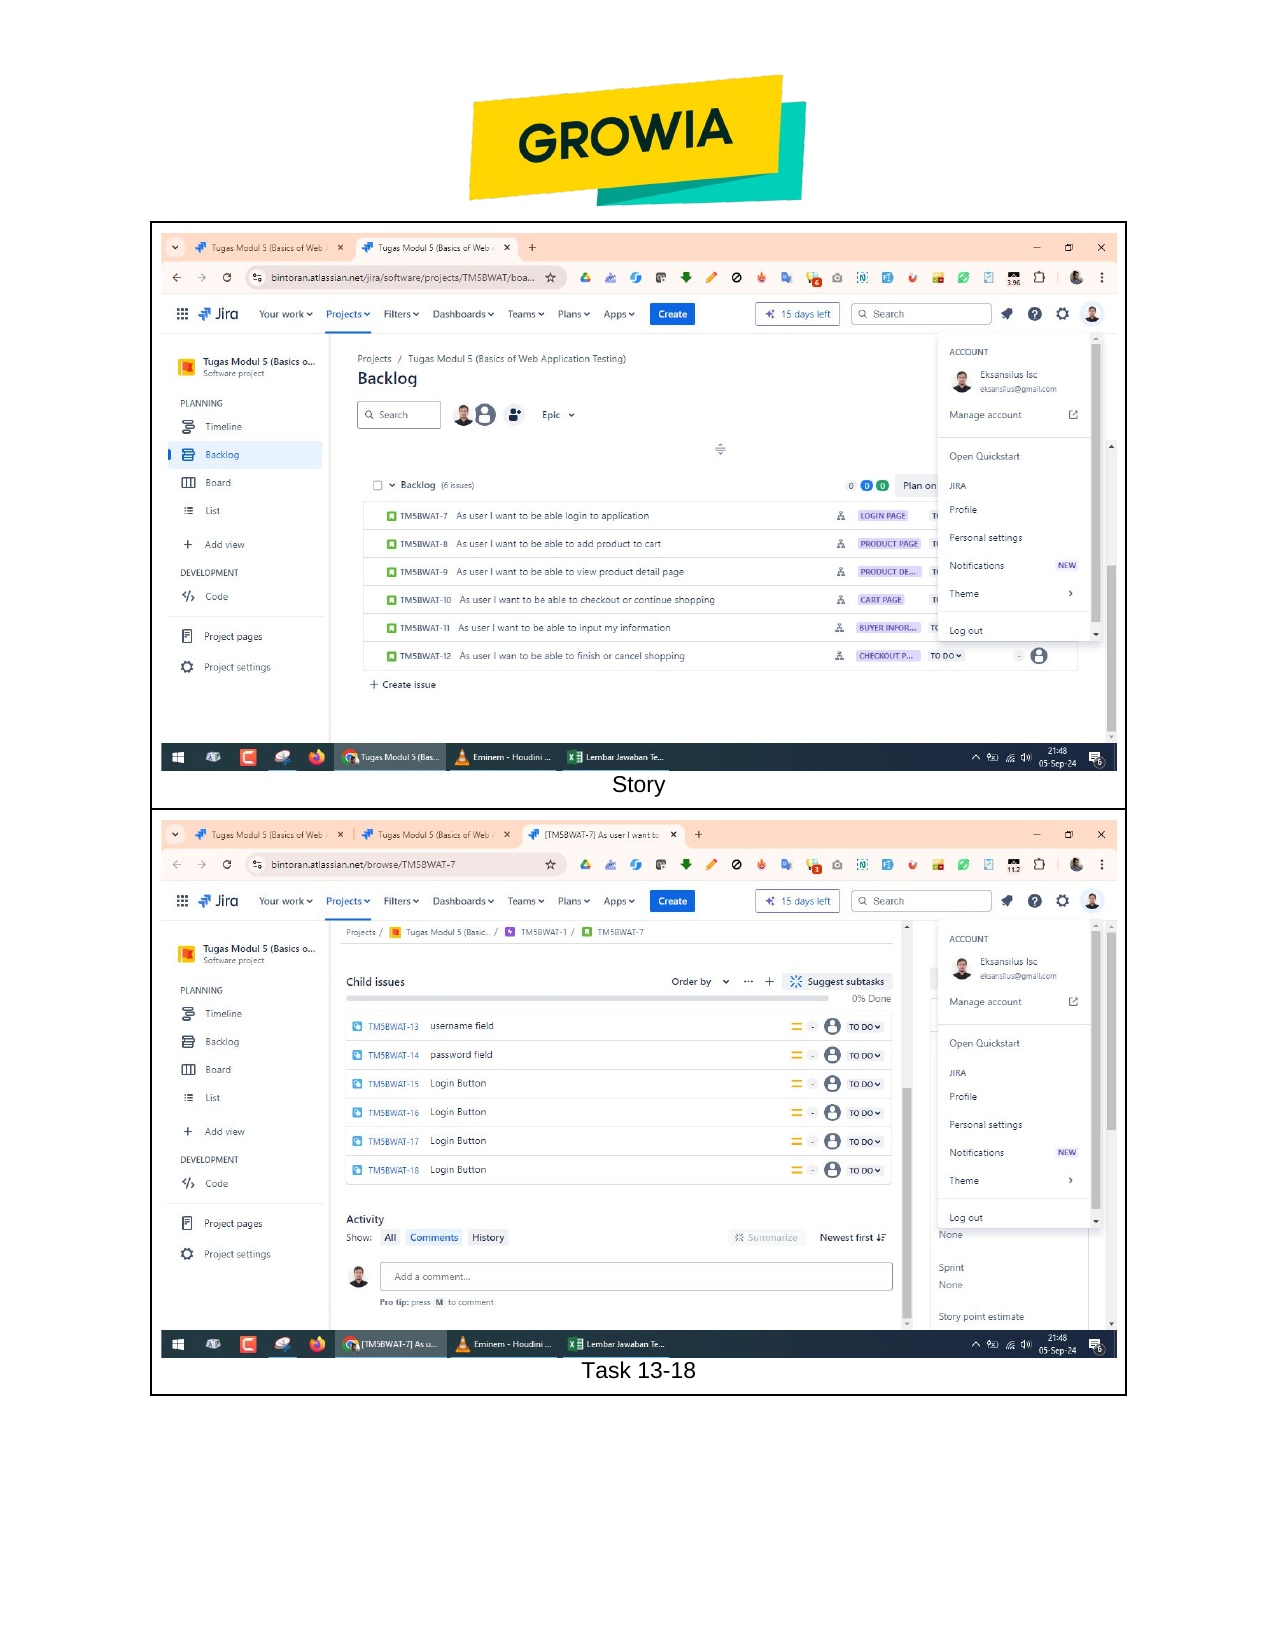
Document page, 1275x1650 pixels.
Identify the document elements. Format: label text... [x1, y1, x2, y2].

picture [460, 75, 815, 218]
picture [161, 820, 1117, 1358]
table_cell Task 13-18 [152, 810, 1125, 1394]
picture [161, 233, 1117, 771]
table_cell Story [152, 223, 1125, 808]
